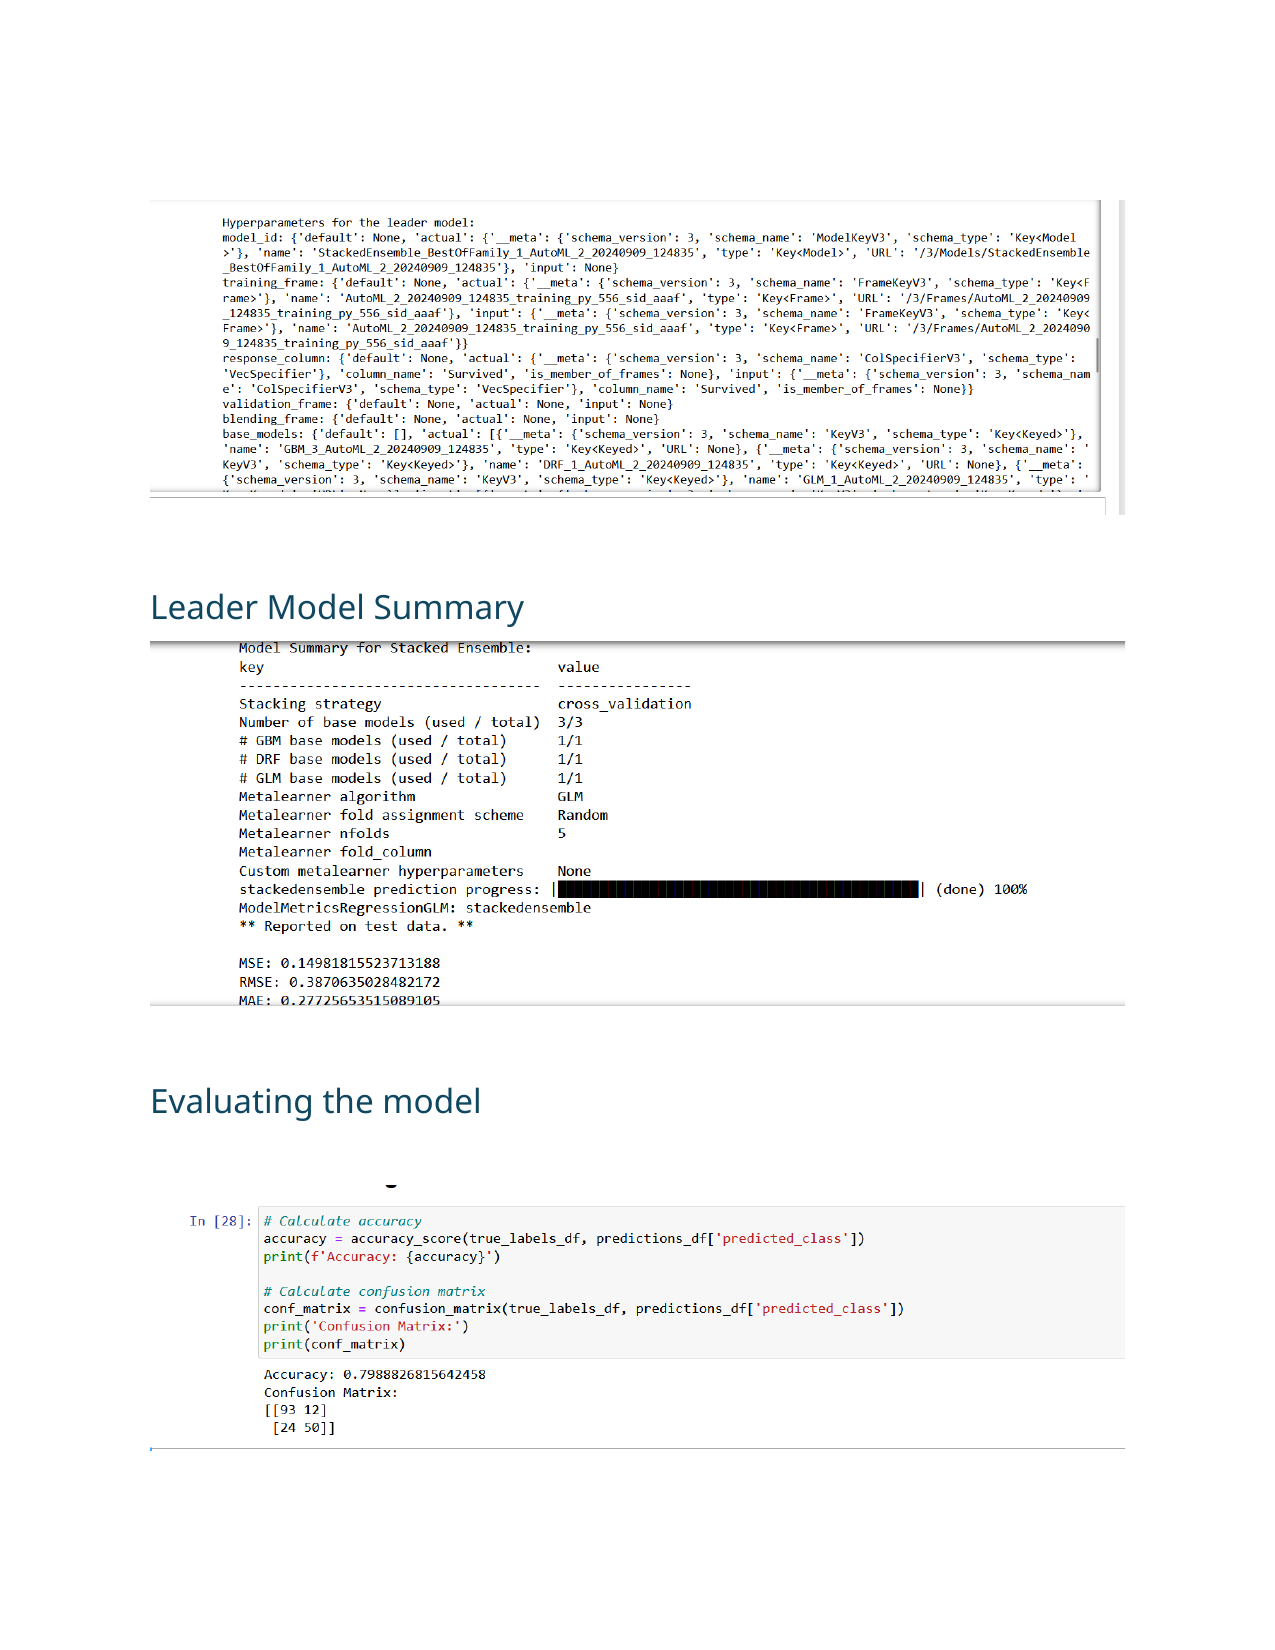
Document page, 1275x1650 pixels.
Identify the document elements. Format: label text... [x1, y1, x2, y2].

picture [150, 1185, 1125, 1451]
subtitle Leader Model Summary [150, 584, 1125, 629]
subtitle Evaluating the model [150, 1078, 1125, 1123]
picture [150, 641, 1125, 1009]
picture [150, 200, 1125, 515]
